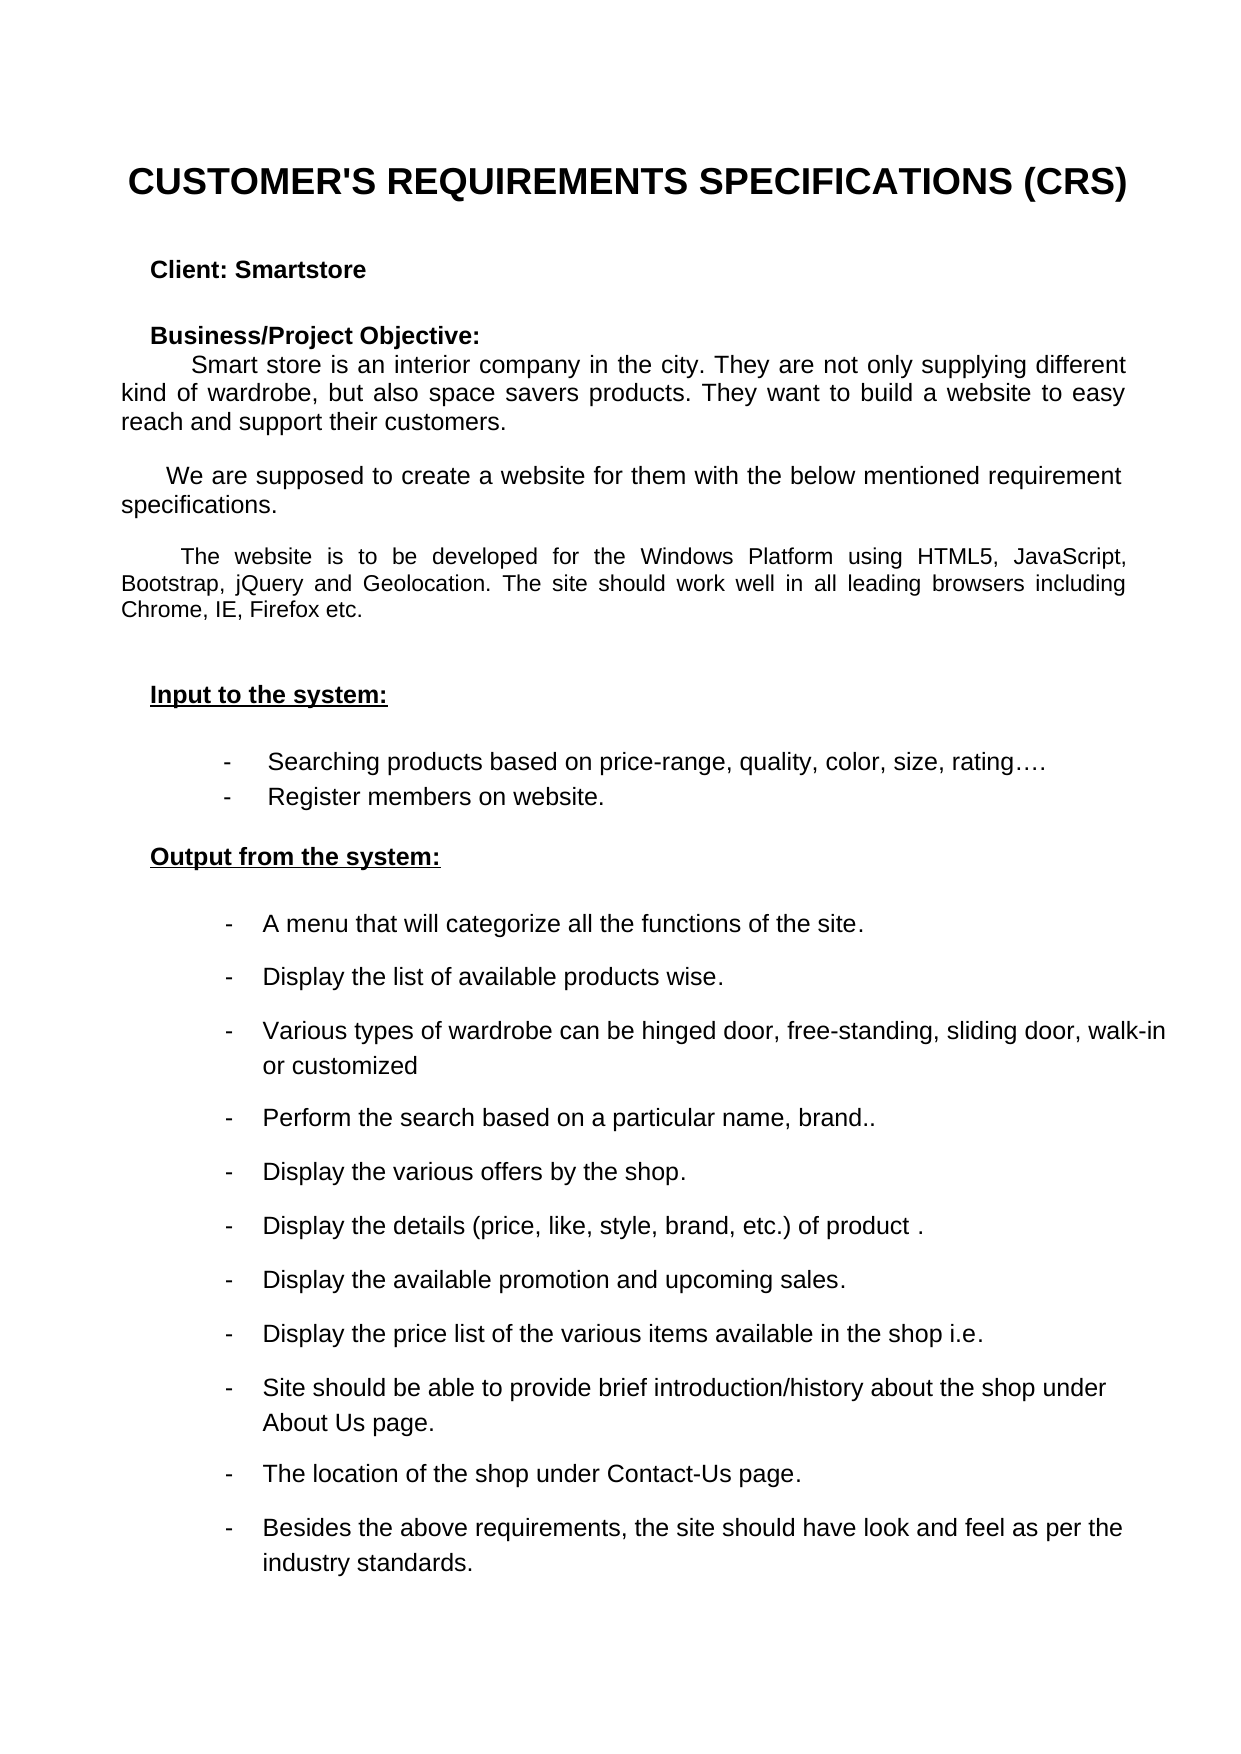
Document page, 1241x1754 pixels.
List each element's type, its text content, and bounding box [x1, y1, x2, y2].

list Display the price list of the various items available in the shop i.e. [225, 1316, 1170, 1349]
list Register members on website. [223, 778, 1203, 813]
text Smart store is an interior company in the city. They are not only supplying different kind of wardrobe, but also space savers products. They want to build a website to easy reach and support their customers. [121, 349, 1128, 436]
list Display the available promotion and upcoming sales. [225, 1261, 1170, 1296]
list Perform the search based on a particular name, brand.. [225, 1099, 1170, 1133]
list The location of the shop under Contact-Us page. [225, 1456, 1170, 1490]
list Besides the above requirements, the site should have look and feel as per the industry standards. [225, 1510, 1170, 1577]
list Searching products based on price-range, quality, color, size, rating…. [223, 744, 1203, 778]
text We are supposed to create a website for them with the below mentioned requirement specifications. [121, 461, 1124, 518]
list Site should be able to provide brief introduction/history about the shop under About Us page. [225, 1369, 1170, 1437]
text Client: Smartstore [150, 255, 1203, 283]
list Various types of wardrobe can be hinged door, free-standing, sliding door, walk-in or customized [225, 1013, 1170, 1080]
text The website is to be developed for the Windows Platform using HTML5, JavaScript, Bootstrap, jQuery and Geolocation. The site should work well in all leading browsers including Chrome, IE, Firefox etc. [121, 543, 1128, 622]
subtitle CUSTOMER'S REQUIREMENTS SPECIFICATIONS (CRS) [128, 159, 1203, 202]
list Display the various offers by the shop. [225, 1153, 1170, 1187]
text Output from the system: [150, 842, 1170, 871]
list A menu that will categorize all the functions of the site. [225, 906, 1170, 940]
text Input to the system: [150, 680, 1203, 709]
subtitle Business/Project Objective: [150, 321, 1203, 349]
list Display the list of available products wise. [225, 959, 1170, 993]
list Display the details (price, like, style, brand, etc.) of product . [225, 1207, 1170, 1241]
